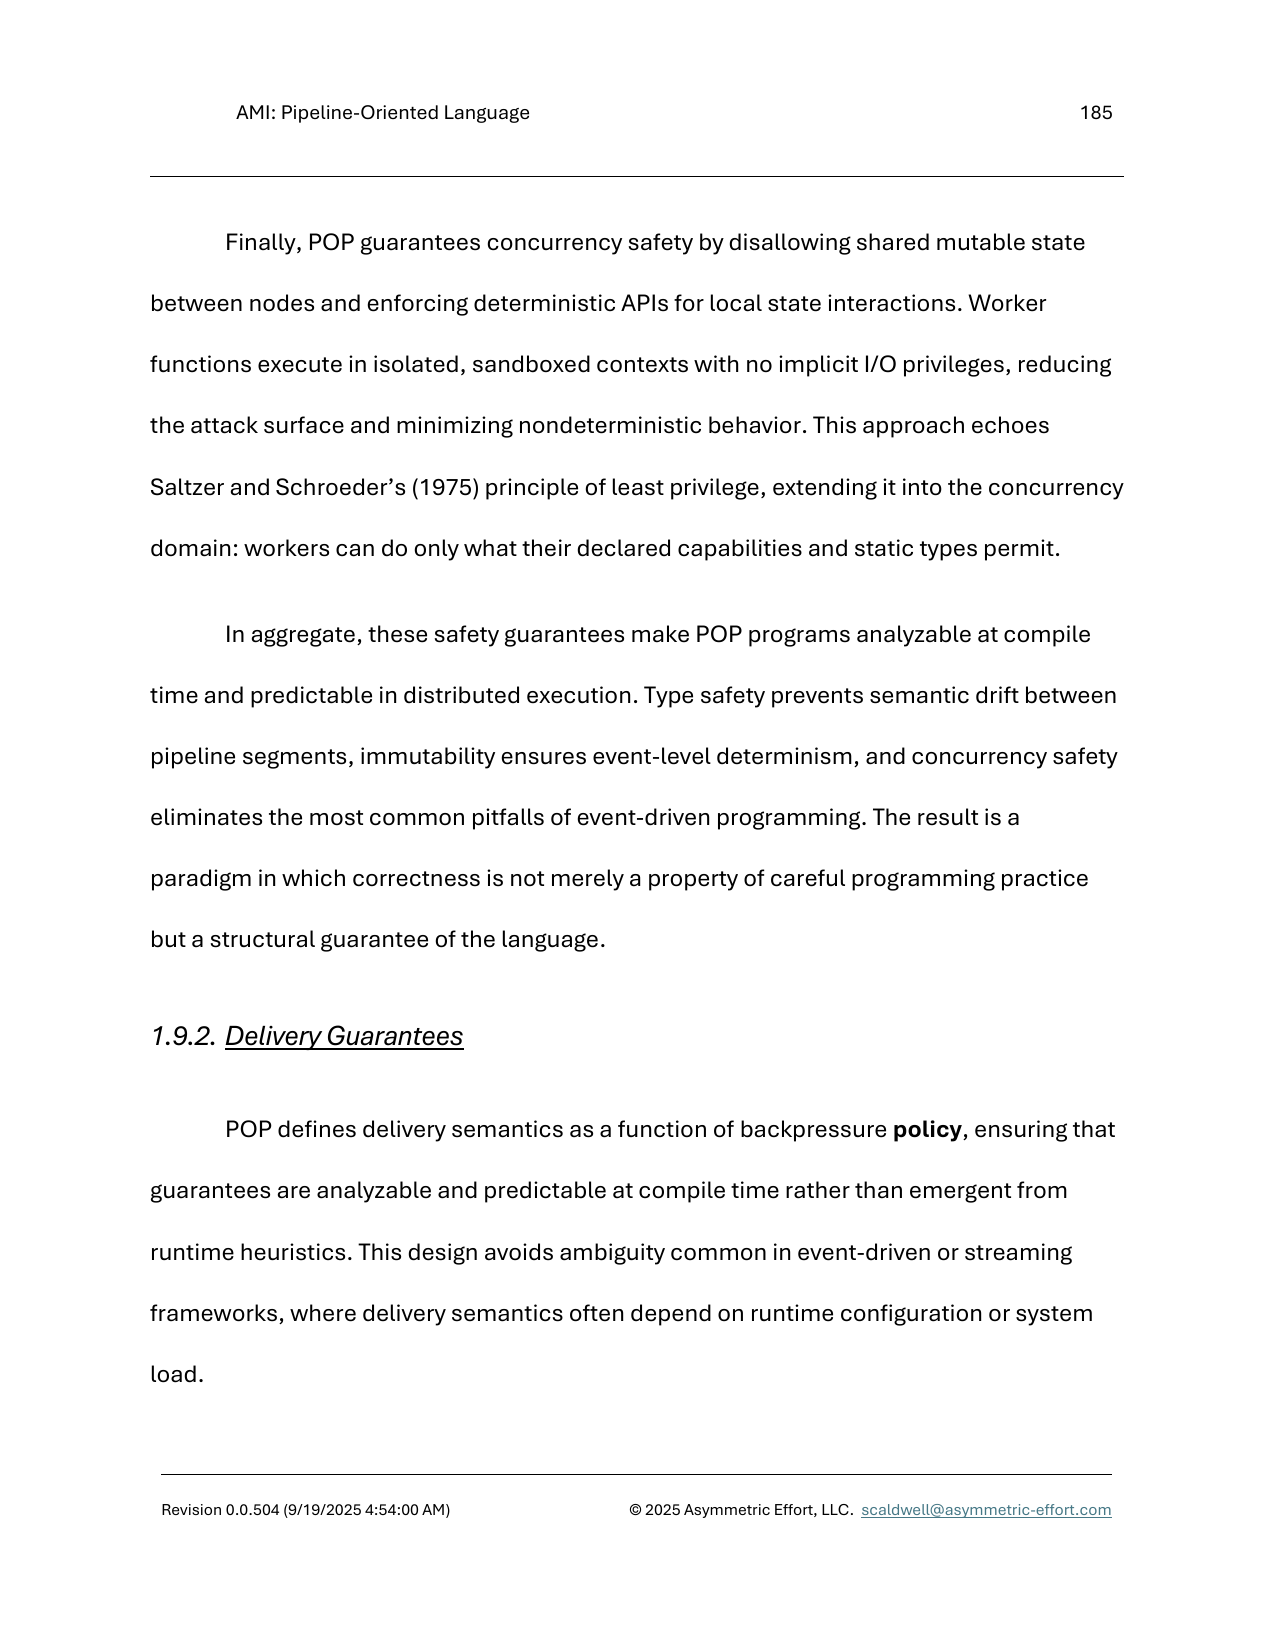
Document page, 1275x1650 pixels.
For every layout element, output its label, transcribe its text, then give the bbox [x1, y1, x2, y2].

text POP defines delivery semantics as a function of backpressure policy, ensuring that guarantees are analyzable and predictable at compile time rather than emergent from runtime heuristics. This design avoids ambiguity common in event-driven or streaming frameworks, where delivery semantics often depend on runtime configuration or system load. [150, 1114, 1125, 1389]
text Finally, POP guarantees concurrency safety by disallowing shared mutable state between nodes and enforcing deterministic APIs for local state interactions. Worker functions execute in isolated, sandboxed contexts with no implicit I/O privileges, reducing the attack surface and minimizing nondeterministic behavior. This approach echoes Saltzer and Schroeder’s (1975) principle of least privilege, extending it into the concurrency domain: workers can do only what their declared capabilities and static types permit. [150, 227, 1125, 563]
text In aggregate, these safety guarantees make POP programs analyzable at compile time and predictable in distributed execution. Type safety prevents semantic drift between pipeline segments, immutability ensures event-level determinism, and concurrency safety eliminates the most common pitfalls of event-driven programming. The result is a paradigm in which correctness is not merely a property of careful programming practice but a structural guarantee of the language. [150, 618, 1125, 954]
subtitle Delivery Guarantees [150, 1018, 1125, 1054]
